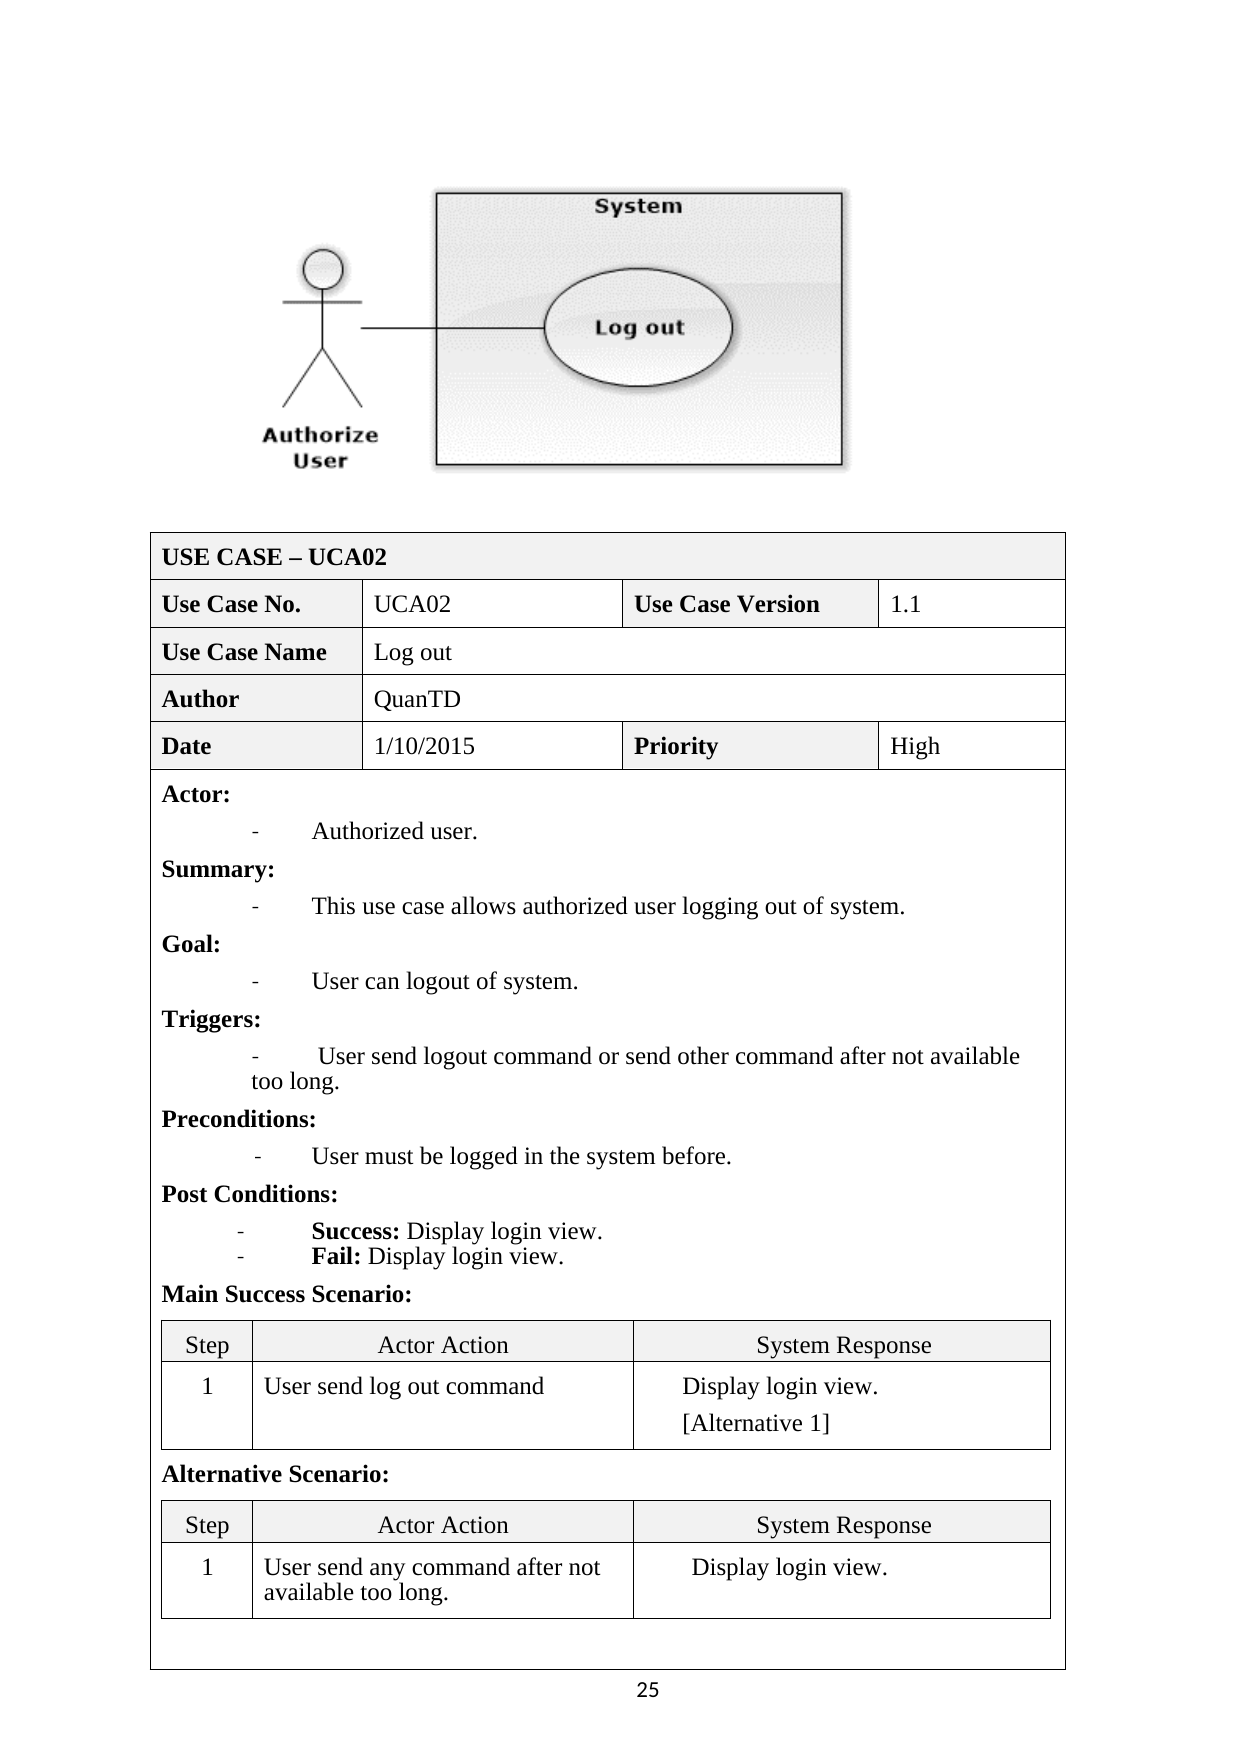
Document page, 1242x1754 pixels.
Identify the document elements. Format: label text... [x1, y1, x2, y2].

table_cell UCA02 [363, 580, 622, 627]
table_cell 1/10/2015 [363, 722, 622, 768]
table_cell Priority [623, 722, 878, 768]
table_cell Date [151, 722, 362, 768]
table_cell QuanTD [363, 675, 1065, 721]
table_cell Use Case Version [623, 580, 878, 627]
table_cell Log out [363, 628, 1065, 674]
table_cell Use Case No. [151, 580, 362, 627]
table_header USE CASE – UCA02 [151, 533, 1065, 579]
table_cell Author [151, 675, 362, 721]
table_cell 1.1 [879, 580, 1065, 627]
table_cell High [879, 722, 1065, 768]
picture [253, 186, 882, 508]
table_cell Use Case Name [151, 628, 362, 674]
